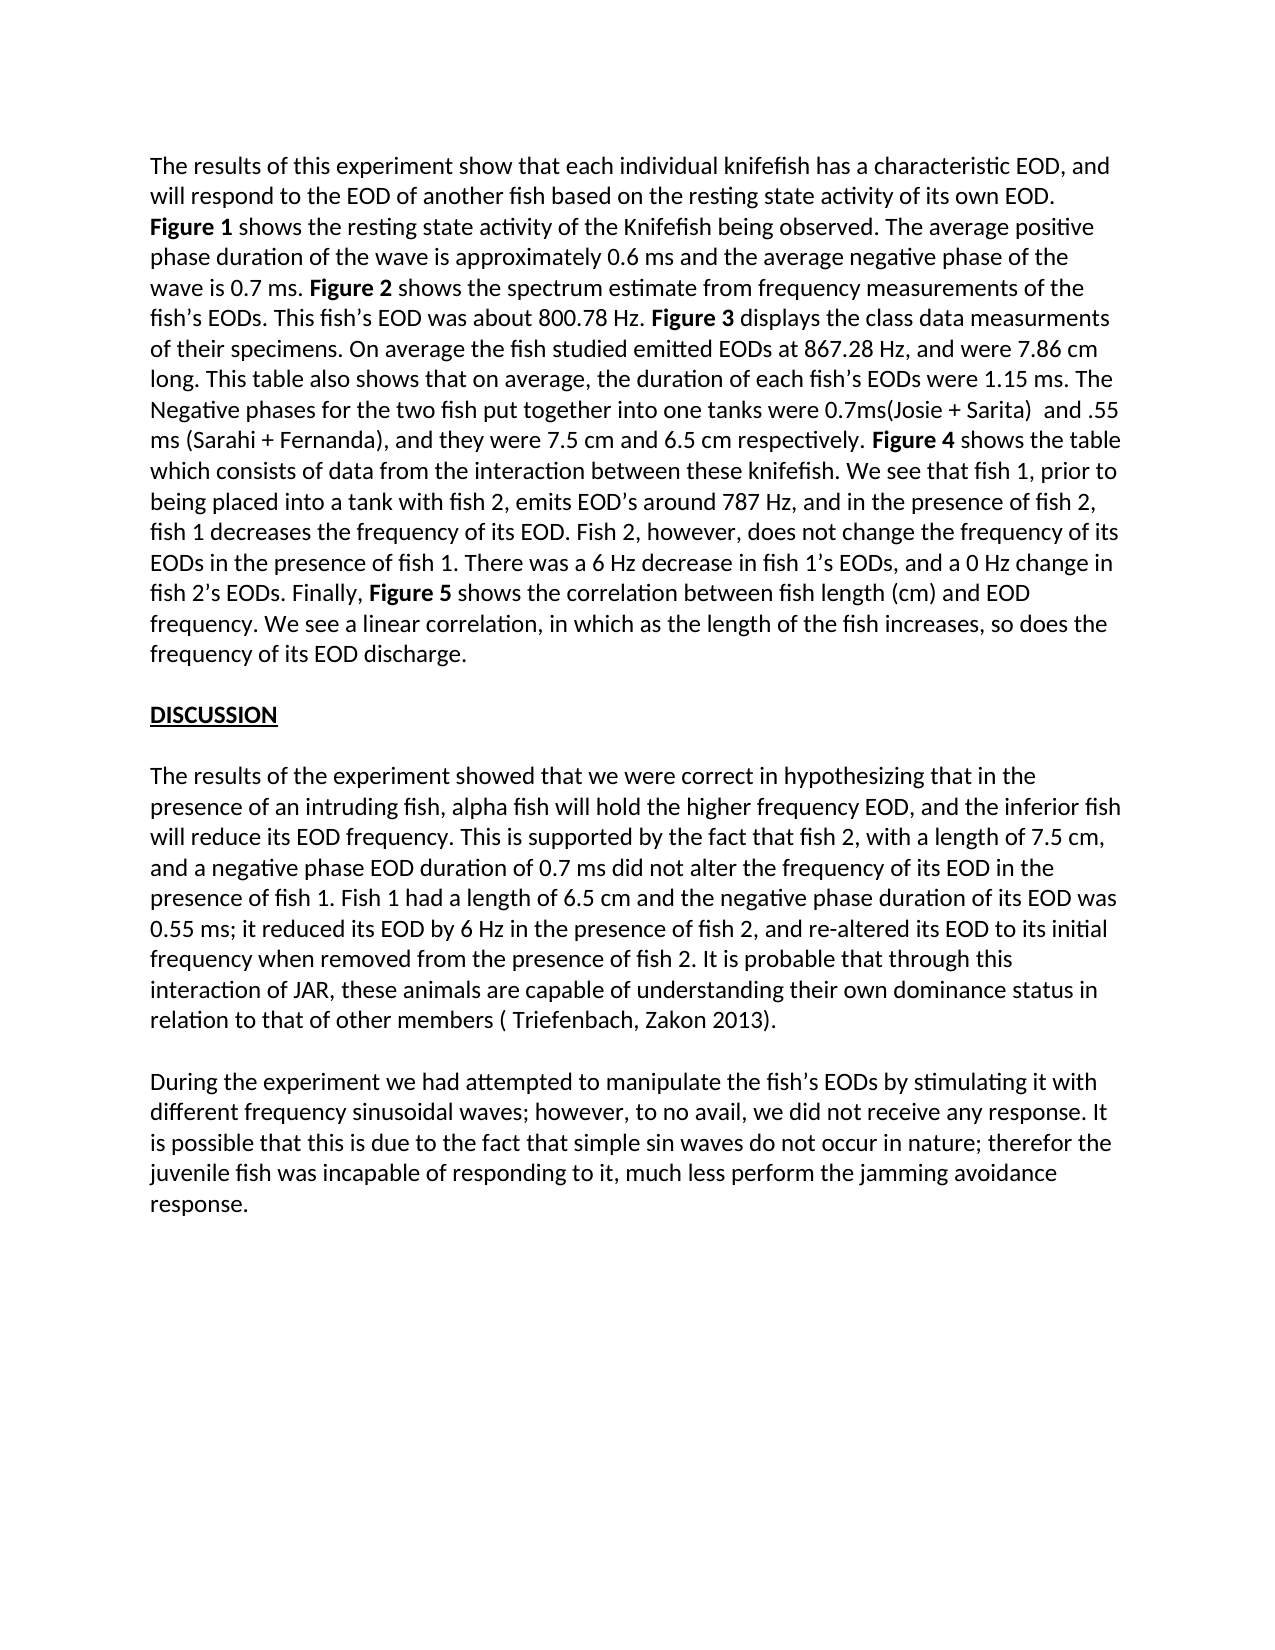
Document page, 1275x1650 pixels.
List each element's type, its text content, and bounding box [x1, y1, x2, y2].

text The results of the experiment showed that we were correct in hypothesizing that in the presence of an intruding fish, alpha fish will hold the higher frequency EOD, and the inferior fish will reduce its EOD frequency. This is supported by the fact that fish 2, with a length of 7.5 cm, and a negative phase EOD duration of 0.7 ms did not alter the frequency of its EOD in the presence of fish 1. Fish 1 had a length of 6.5 cm and the negative phase duration of its EOD was 0.55 ms; it reduced its EOD by 6 Hz in the presence of fish 2, and re-altered its EOD to its initial frequency when removed from the presence of fish 2. It is probable that through this interaction of JAR, these animals are capable of understanding their own dominance status in relation to that of other members ( Triefenbach, Zakon 2013). [150, 760, 1125, 1035]
text DISCUSSION [150, 699, 1125, 730]
text The results of this experiment show that each individual knifefish has a characteristic EOD, and will respond to the EOD of another fish based on the resting state activity of its own EOD. Figure 1 shows the resting state activity of the Knifefish being observed. The average positive phase duration of the wave is approximately 0.6 ms and the average negative phase of the wave is 0.7 ms. Figure 2 shows the spectrum estimate from frequency measurements of the fish’s EODs. This fish’s EOD was about 800.78 Hz. Figure 3 displays the class data measurments of their specimens. On average the fish studied emitted EODs at 867.28 Hz, and were 7.86 cm long. This table also shows that on average, the duration of each fish’s EODs were 1.15 ms. The Negative phases for the two fish put together into one tanks were 0.7ms(Josie + Sarita) and .55 ms (Sarahi + Fernanda), and they were 7.5 cm and 6.5 cm respectively. Figure 4 shows the table which consists of data from the interaction between these knifefish. We see that fish 1, prior to being placed into a tank with fish 2, emits EOD’s around 787 Hz, and in the presence of fish 2, fish 1 decreases the frequency of its EOD. Fish 2, however, does not change the frequency of its EODs in the presence of fish 1. There was a 6 Hz decrease in fish 1’s EODs, and a 0 Hz change in fish 2’s EODs. Finally, Figure 5 shows the correlation between fish length (cm) and EOD frequency. We see a linear correlation, in which as the length of the fish increases, so does the frequency of its EOD discharge. [150, 150, 1125, 669]
text During the experiment we had attempted to manipulate the fish’s EODs by stimulating it with different frequency sinusoidal waves; however, to no avail, we did not receive any response. It is possible that this is due to the fact that simple sin waves do not occur in nature; therefor the juvenile fish was incapable of responding to it, much less perform the jamming avoidance response. [150, 1066, 1125, 1218]
